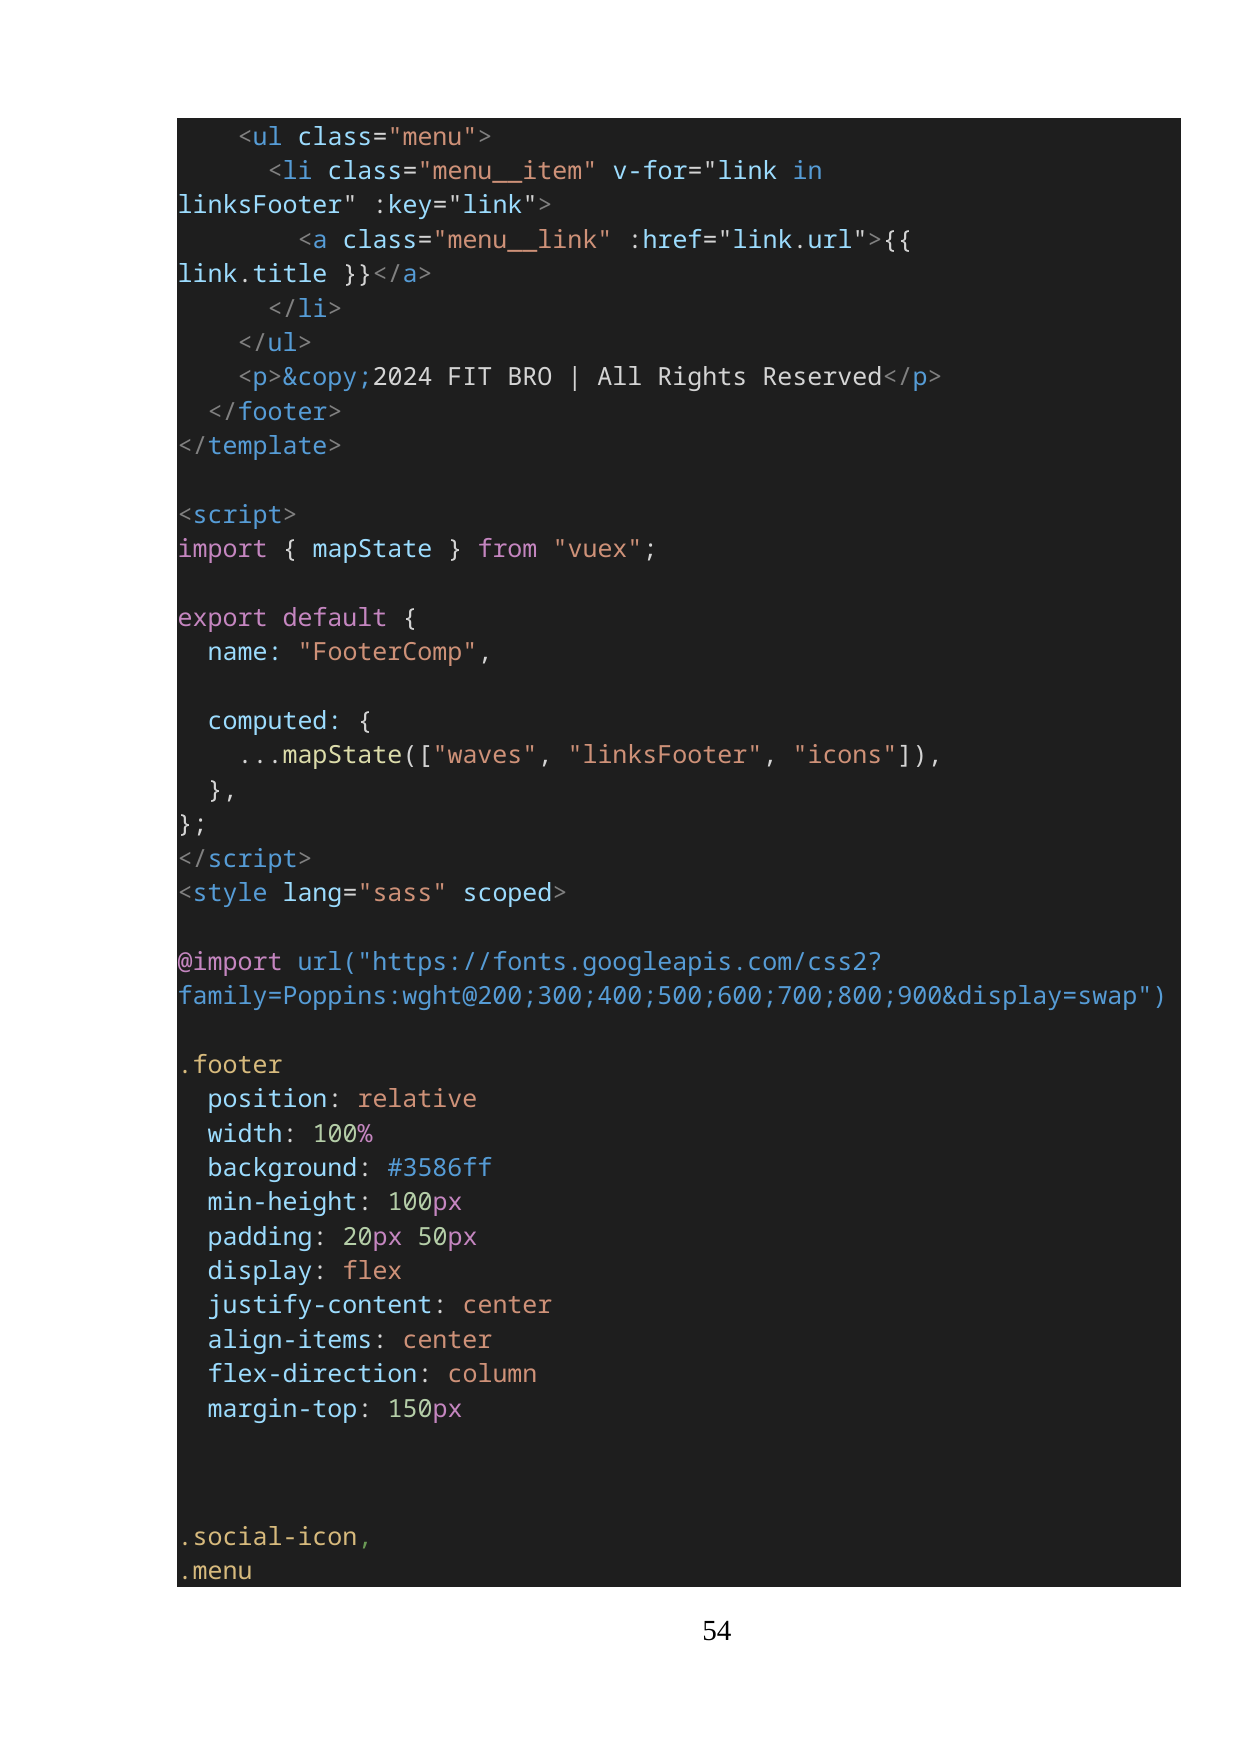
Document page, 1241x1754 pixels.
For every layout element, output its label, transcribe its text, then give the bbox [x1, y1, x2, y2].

text </ul> [177, 324, 1181, 359]
text position: relative [177, 1081, 1181, 1115]
text padding: 20px 50px [177, 1218, 1181, 1252]
text <script> [177, 496, 1181, 531]
text computed: { [177, 702, 1181, 737]
text @import url("https://fonts.googleapis.com/css2?family=Poppins:wght@200;300;400;500;600;700;800;900&display=swap") [177, 943, 1181, 1012]
text </li> [177, 290, 1181, 324]
text <li class="menu__item" v-for="link in linksFooter" :key="link"> [177, 152, 1181, 221]
text background: #3586ff [177, 1149, 1181, 1184]
text <style lang="sass" scoped> [177, 874, 1181, 909]
text .social-icon, [177, 1518, 1181, 1552]
text }; [177, 806, 1181, 840]
text </template> [177, 427, 1181, 462]
text ...mapState(["waves", "linksFooter", "icons"]), [177, 737, 1181, 771]
text name: "FooterComp", [177, 634, 1181, 668]
text .footer [177, 1046, 1181, 1081]
text width: 100% [177, 1115, 1181, 1149]
text align-items: center [177, 1321, 1181, 1356]
text <p>&copy;2024 FIT BRO | All Rights Reserved</p> [177, 359, 1181, 393]
text justify-content: center [177, 1287, 1181, 1321]
text import { mapState } from "vuex"; [177, 531, 1181, 565]
text <a class="menu__link" :href="link.url">{{ link.title }}</a> [177, 221, 1181, 290]
text <ul class="menu"> [177, 118, 1181, 152]
text }, [177, 771, 1181, 806]
text </footer> [177, 393, 1181, 427]
text min-height: 100px [177, 1184, 1181, 1218]
text </script> [177, 840, 1181, 874]
text export default { [177, 599, 1181, 634]
text .menu [177, 1552, 1181, 1587]
text margin-top: 150px [177, 1390, 1181, 1424]
text flex-direction: column [177, 1356, 1181, 1390]
text display: flex [177, 1252, 1181, 1287]
